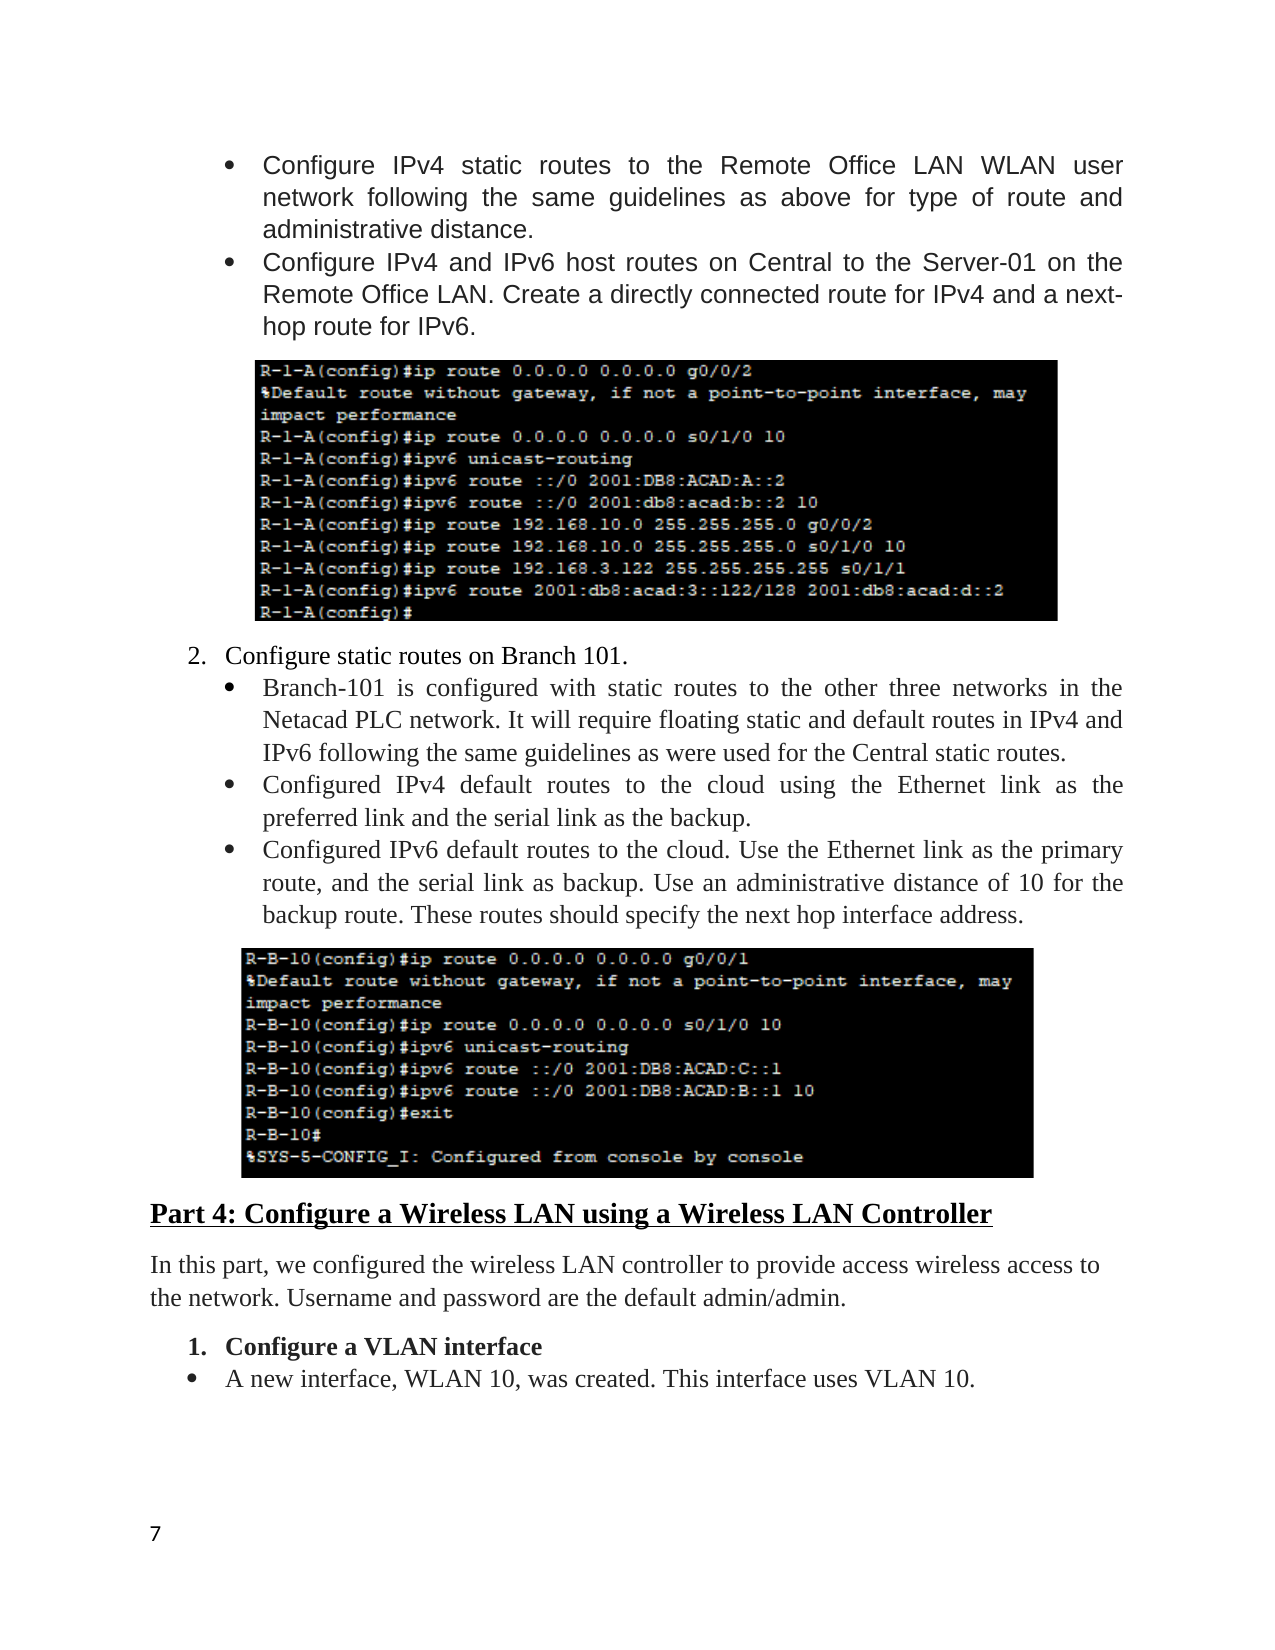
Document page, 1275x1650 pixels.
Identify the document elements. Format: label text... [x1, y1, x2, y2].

text In this part, we configured the wireless LAN controller to provide access wireless access to the network. Username and password are the default admin/admin. [150, 1249, 1125, 1312]
list A new interface, WLAN 10, was created. This interface uses VLAN 10. [187, 1363, 1125, 1393]
picture [254, 360, 1058, 621]
list Configured IPv4 default routes to the cloud using the Ethernet link as the preferred link and the serial link as the backup. [225, 769, 1125, 832]
list Configured IPv6 default routes to the cloud. Use the Ethernet link as the primary route, and the serial link as backup. Use an administrative distance of 10 for the backup route. These routes should specify the next hop interface address. [225, 834, 1125, 929]
picture [241, 948, 1034, 1178]
list Configure a VLAN interface [187, 1331, 1125, 1361]
list Configure IPv4 static routes to the Remote Office LAN WLAN user network following the same guidelines as above for type of route and administrative distance. [225, 150, 1125, 244]
text Part 4: Configure a Wireless LAN using a Wireless LAN Controller [150, 1197, 1125, 1230]
list Configure static routes on Branch 101. [187, 640, 1125, 670]
list Branch-101 is configured with static routes to the other three networks in the Netacad PLC network. It will require floating static and default routes in IPv4 and IPv6 following the same guidelines as were used for the Central static routes. [225, 672, 1125, 767]
list Configure IPv4 and IPv6 host routes on Central to the Server-01 on the Remote Office LAN. Create a directly connected route for IPv4 and a next-hop route for IPv6. [225, 247, 1125, 341]
